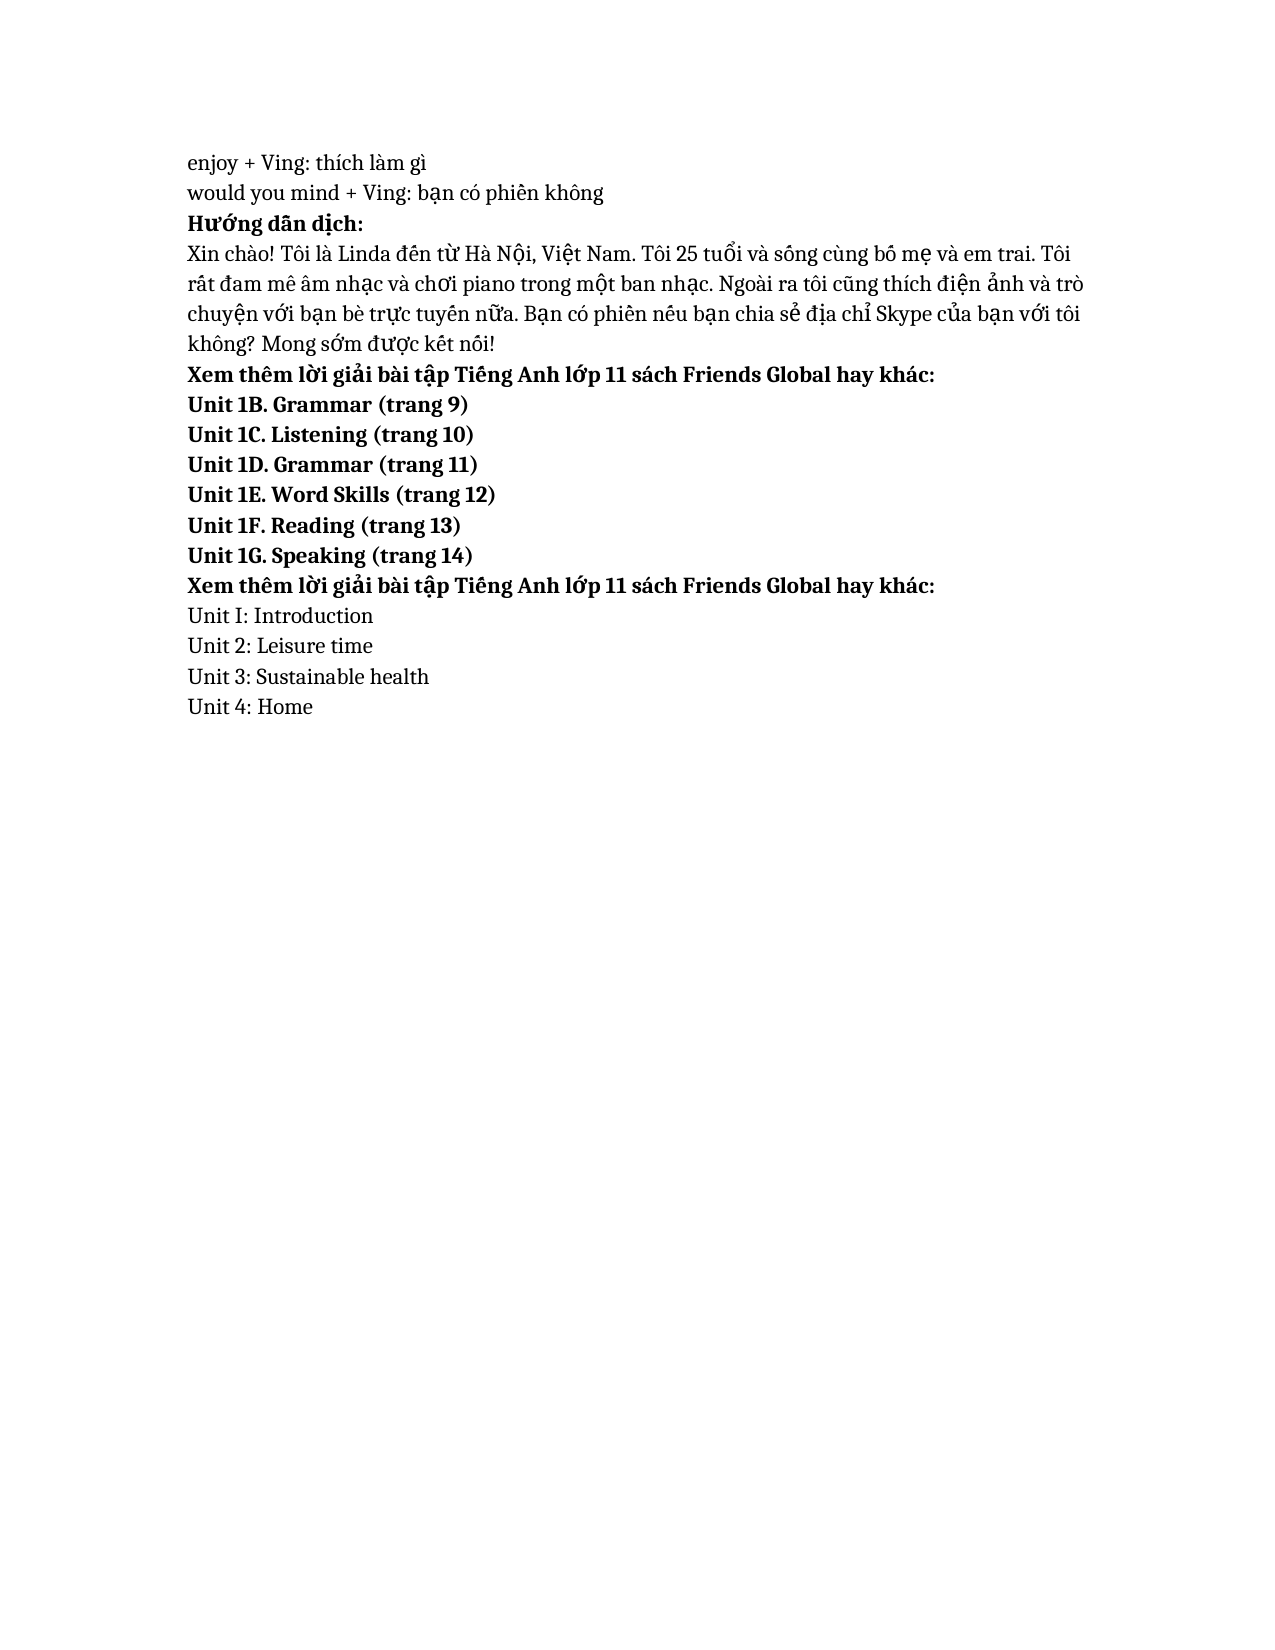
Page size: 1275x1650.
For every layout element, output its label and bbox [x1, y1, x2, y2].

text [187, 150, 1087, 750]
